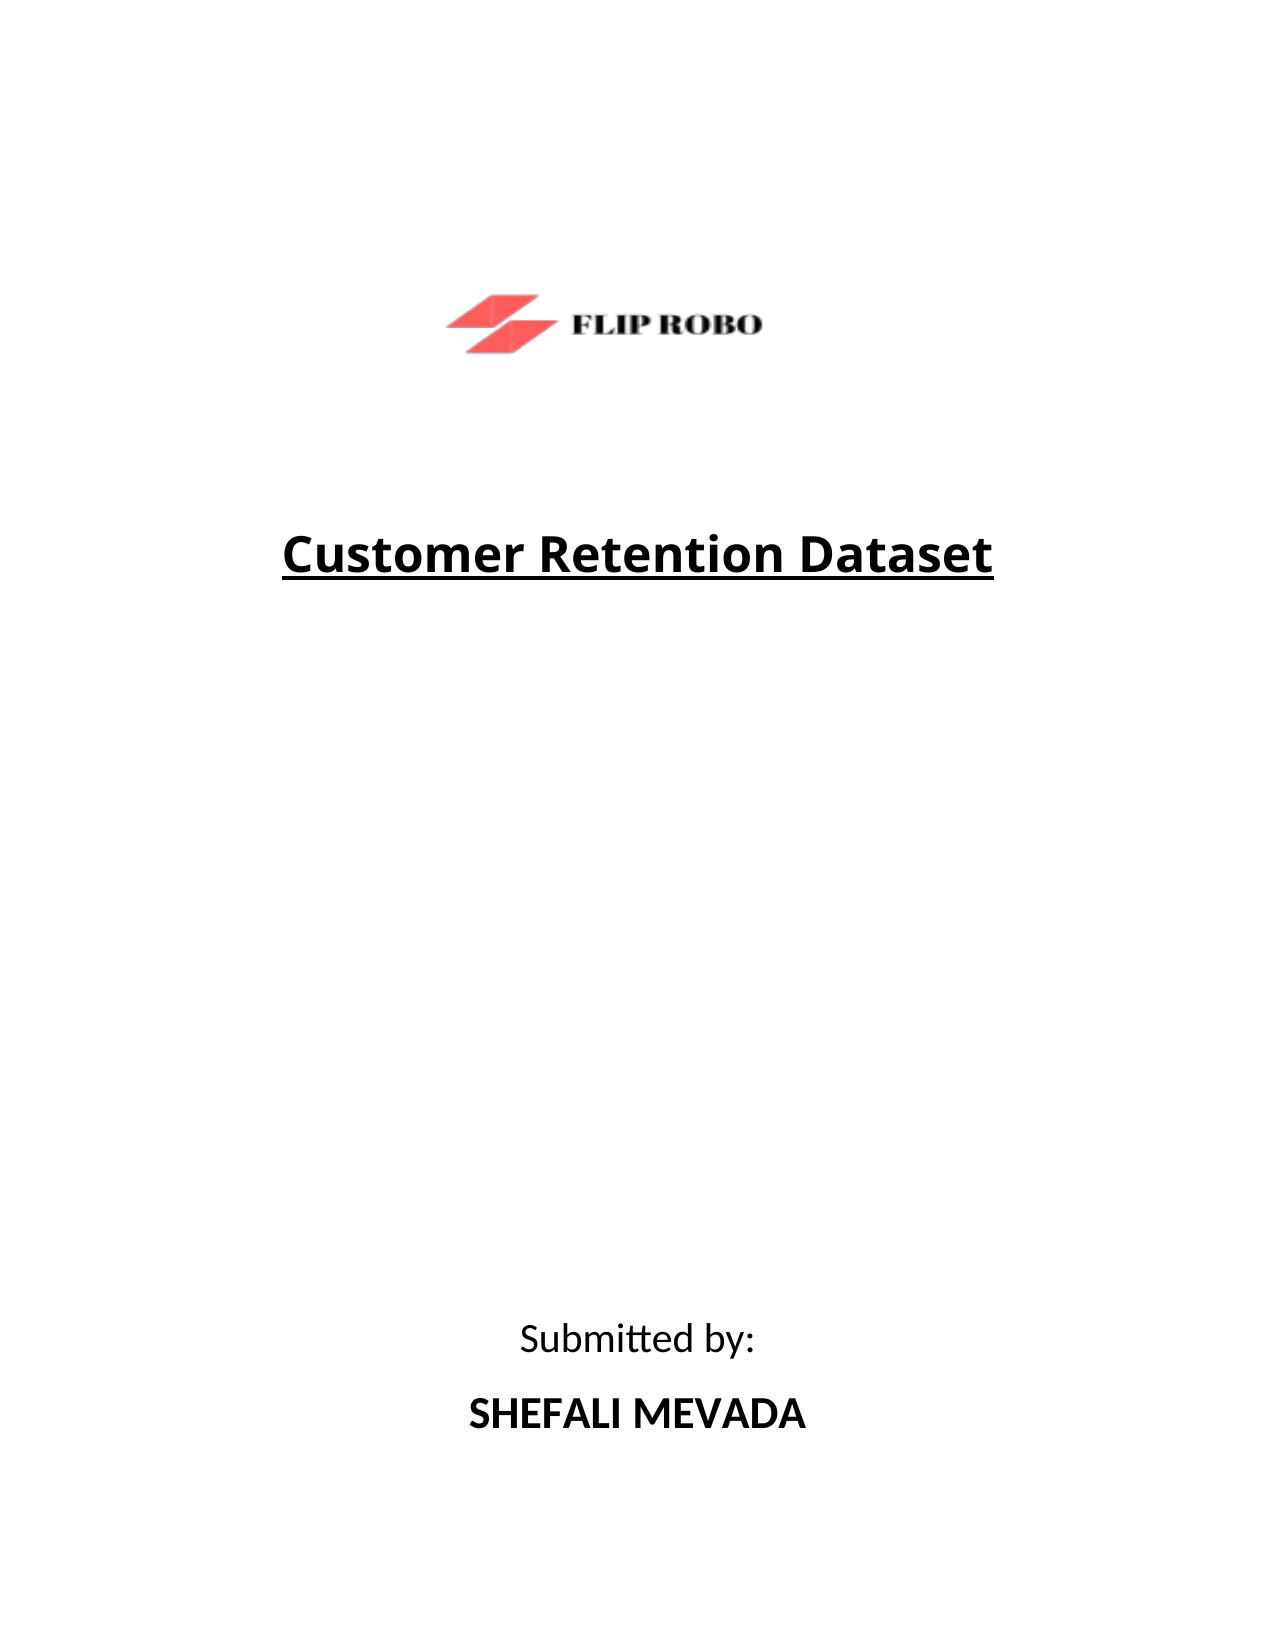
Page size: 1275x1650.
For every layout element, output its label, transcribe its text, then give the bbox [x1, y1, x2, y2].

picture [397, 150, 878, 500]
text Submitted by: [150, 1312, 1125, 1363]
text Customer Retention Dataset [150, 519, 1125, 587]
text SHEFALI MEVADA [150, 1384, 1125, 1440]
